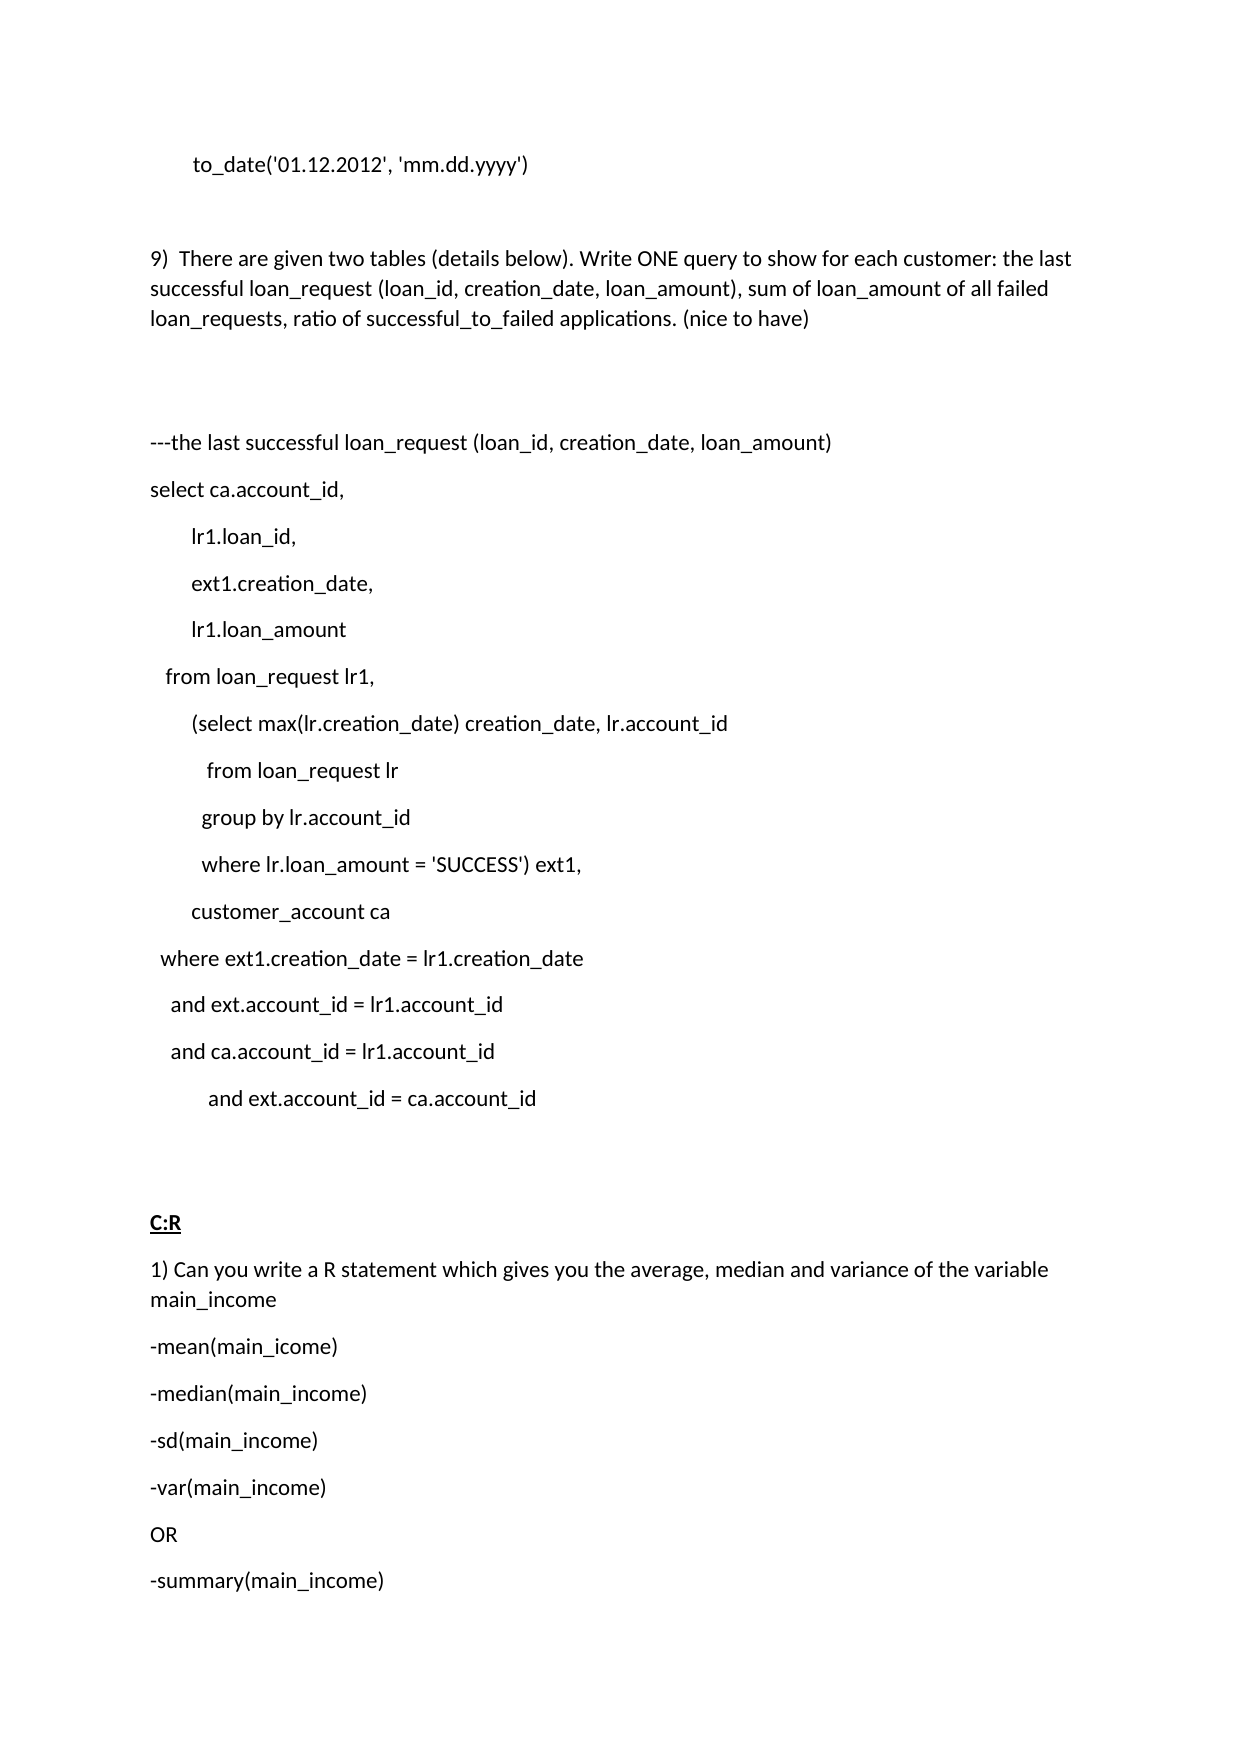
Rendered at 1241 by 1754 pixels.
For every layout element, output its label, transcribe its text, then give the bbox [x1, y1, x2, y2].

text ---the last successful loan_request (loan_id, creation_date, loan_amount) [150, 428, 1090, 456]
text 1) Can you write a R statement which gives you the average, median and variance of the variable main_income [150, 1255, 1090, 1313]
text С:R [150, 1208, 1090, 1236]
text and ca.account_id = lr1.account_id [150, 1037, 1090, 1066]
text lr1.loan_amount [150, 616, 1090, 644]
text -sd(main_income) [150, 1426, 1090, 1454]
text where ext1.creation_date = lr1.creation_date [150, 944, 1090, 972]
text -summary(main_income) [150, 1567, 1090, 1595]
text from loan_request lr [150, 756, 1090, 784]
text and ext.account_id = lr1.account_id [150, 991, 1090, 1019]
text 9) There are given two tables (details below). Write ONE query to show for each customer: the last successful loan_request (loan_id, creation_date, loan_amount), sum of loan_amount of all failed loan_requests, ratio of successful_to_failed applications. (nice to have) [150, 244, 1090, 332]
text OR [150, 1520, 1090, 1548]
text (select max(lr.creation_date) creation_date, lr.account_id [150, 709, 1090, 737]
text -median(main_income) [150, 1379, 1090, 1407]
text -var(main_income) [150, 1473, 1090, 1501]
text and ext.account_id = ca.account_id [187, 1084, 1090, 1112]
text from loan_request lr1, [150, 662, 1090, 691]
text to_date('01.12.2012', 'mm.dd.yyyy') [187, 150, 1090, 178]
text lr1.loan_id, [150, 522, 1090, 550]
text select ca.account_id, [150, 475, 1090, 503]
text ext1.creation_date, [150, 569, 1090, 597]
text customer_account ca [150, 897, 1090, 925]
text where lr.loan_amount = 'SUCCESS') ext1, [150, 850, 1090, 878]
text -mean(main_icome) [150, 1332, 1090, 1360]
text group by lr.account_id [150, 803, 1090, 831]
